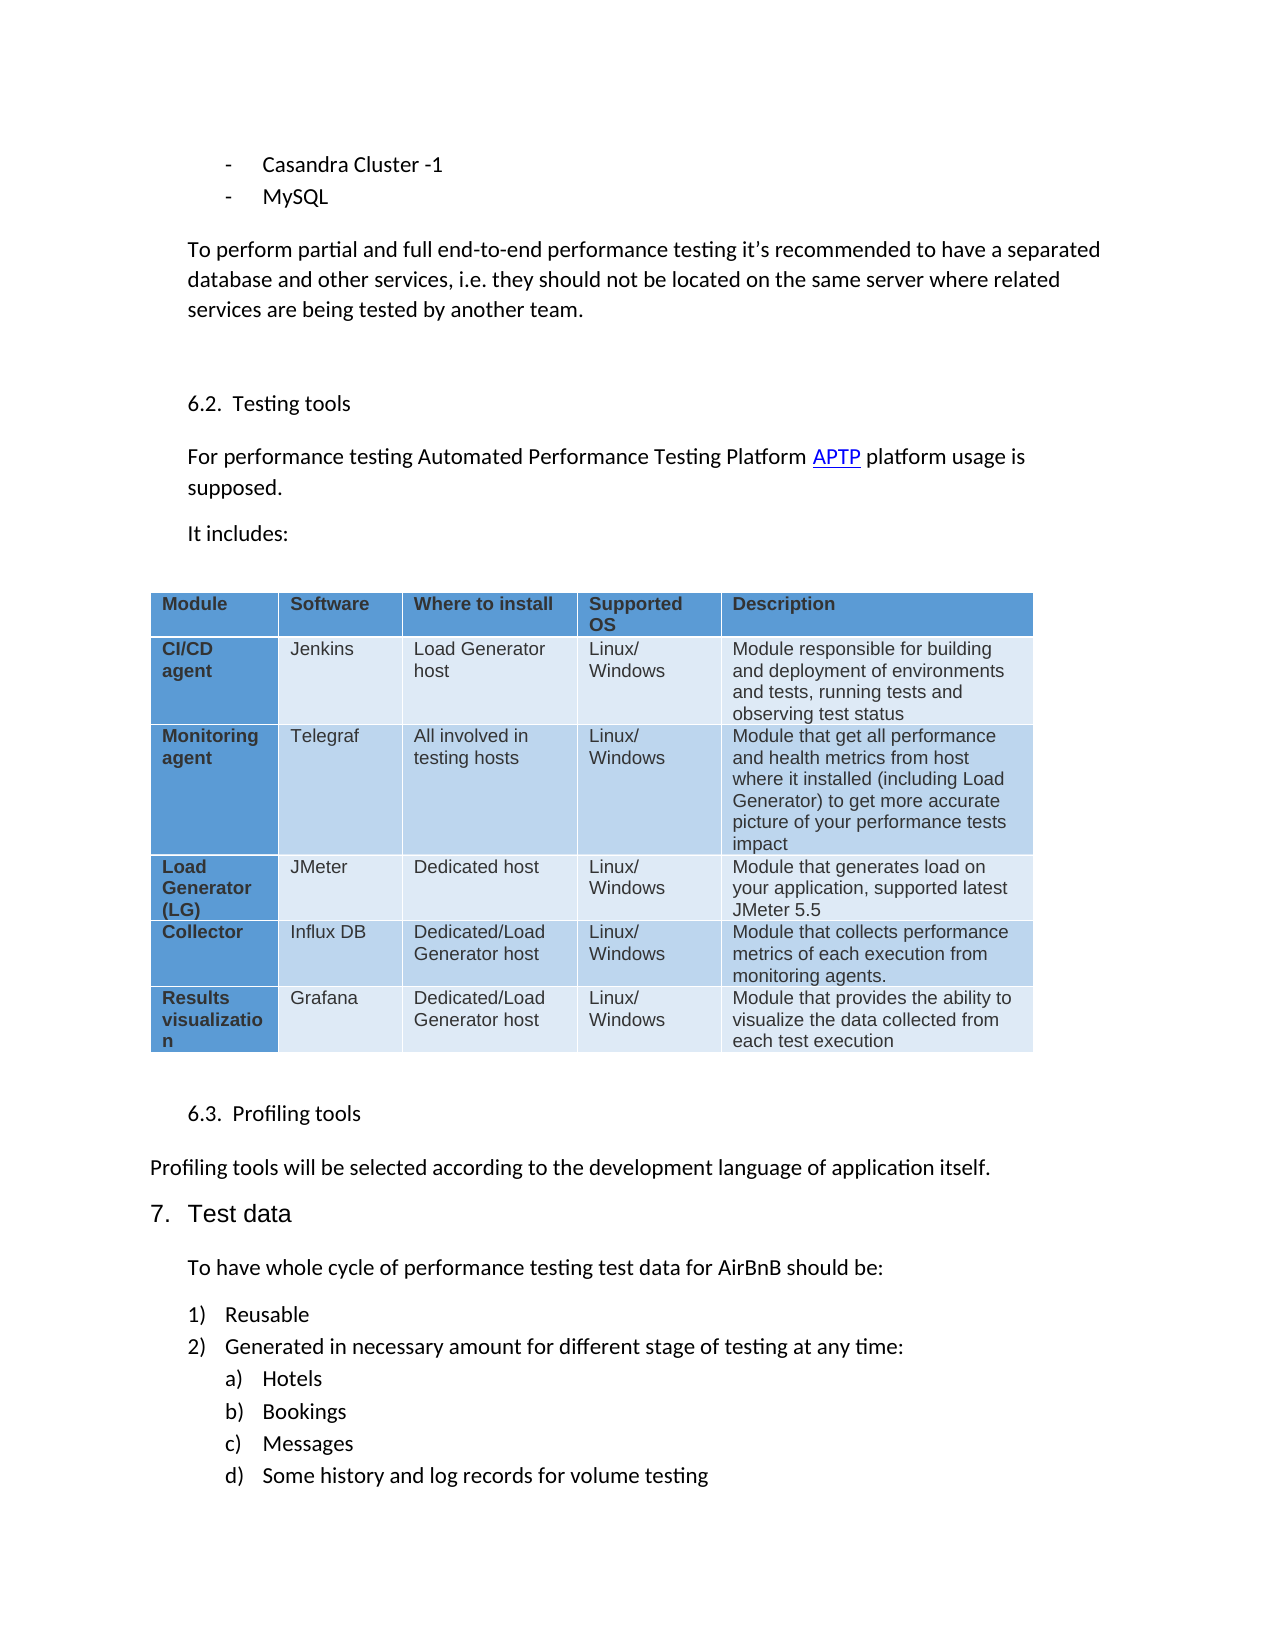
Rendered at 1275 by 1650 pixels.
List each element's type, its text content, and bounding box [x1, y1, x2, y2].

table_cell Dedicated/Load Generator host [403, 987, 577, 1052]
list Profiling tools [187, 1099, 1125, 1128]
table_cell CI/CD agent [151, 638, 278, 724]
table_cell Module that collects performance metrics of each execution from monitoring agents. [722, 921, 1033, 986]
table_cell Dedicated/Load Generator host [403, 921, 577, 986]
table_cell Influx DB [279, 921, 402, 986]
table_cell Load Generator (LG) [151, 856, 278, 920]
table_cell Module that get all performance and health metrics from host where it installed (including Load Generator) to get more accurate picture of your performance tests impact [722, 725, 1033, 854]
list Messages [225, 1429, 1125, 1457]
table_cell Linux/ Windows [578, 856, 721, 920]
table_cell Linux/ Windows [578, 638, 721, 724]
table_cell Linux/ Windows [578, 987, 721, 1052]
list Hotels [225, 1364, 1125, 1393]
table_header Software [279, 593, 402, 636]
list MySQL [225, 182, 1125, 210]
text For performance testing Automated Performance Testing Platform APTP platform usage is supposed. [187, 442, 1125, 501]
table_cell Module that provides the ability to visualize the data collected from each test execution [722, 987, 1033, 1052]
table_cell Module that generates load on your application, supported latest JMeter 5.5 [722, 856, 1033, 920]
list Reusable [187, 1300, 1125, 1328]
list Casandra Cluster -1 [225, 150, 1125, 178]
table_cell All involved in testing hosts [403, 725, 577, 854]
table_header Description [722, 593, 1033, 636]
text To have whole cycle of performance testing test data for AirBnB should be: [150, 1253, 1125, 1281]
table_header Module [151, 593, 278, 636]
table_cell Results visualization [151, 987, 278, 1052]
table_header Supported OS [578, 593, 721, 636]
list Testing tools [187, 389, 1125, 417]
table_cell Module responsible for building and deployment of environments and tests, running tests and observing test status [722, 638, 1033, 724]
table_cell Telegraf [279, 725, 402, 854]
text It includes: [150, 519, 1125, 547]
table_cell Jenkins [279, 638, 402, 724]
table_header Where to install [403, 593, 577, 636]
table_cell Collector [151, 921, 278, 986]
table_cell Grafana [279, 987, 402, 1052]
text Profiling tools will be selected according to the development language of application itself. [150, 1153, 1125, 1181]
table_cell Linux/ Windows [578, 921, 721, 986]
list Bookings [225, 1397, 1125, 1425]
table_cell Monitoring agent [151, 725, 278, 854]
table_cell Load Generator host [403, 638, 577, 724]
list Some history and log records for volume testing [225, 1461, 1125, 1489]
text To perform partial and full end-to-end performance testing it’s recommended to have a separated database and other services, i.e. they should not be located on the same server where related services are being tested by another team. [187, 235, 1125, 324]
table_cell Dedicated host [403, 856, 577, 920]
list Test data [150, 1199, 1125, 1228]
table_cell JMeter [279, 856, 402, 920]
list Generated in necessary amount for different stage of testing at any time: [187, 1332, 1125, 1360]
table_cell Linux/ Windows [578, 725, 721, 854]
